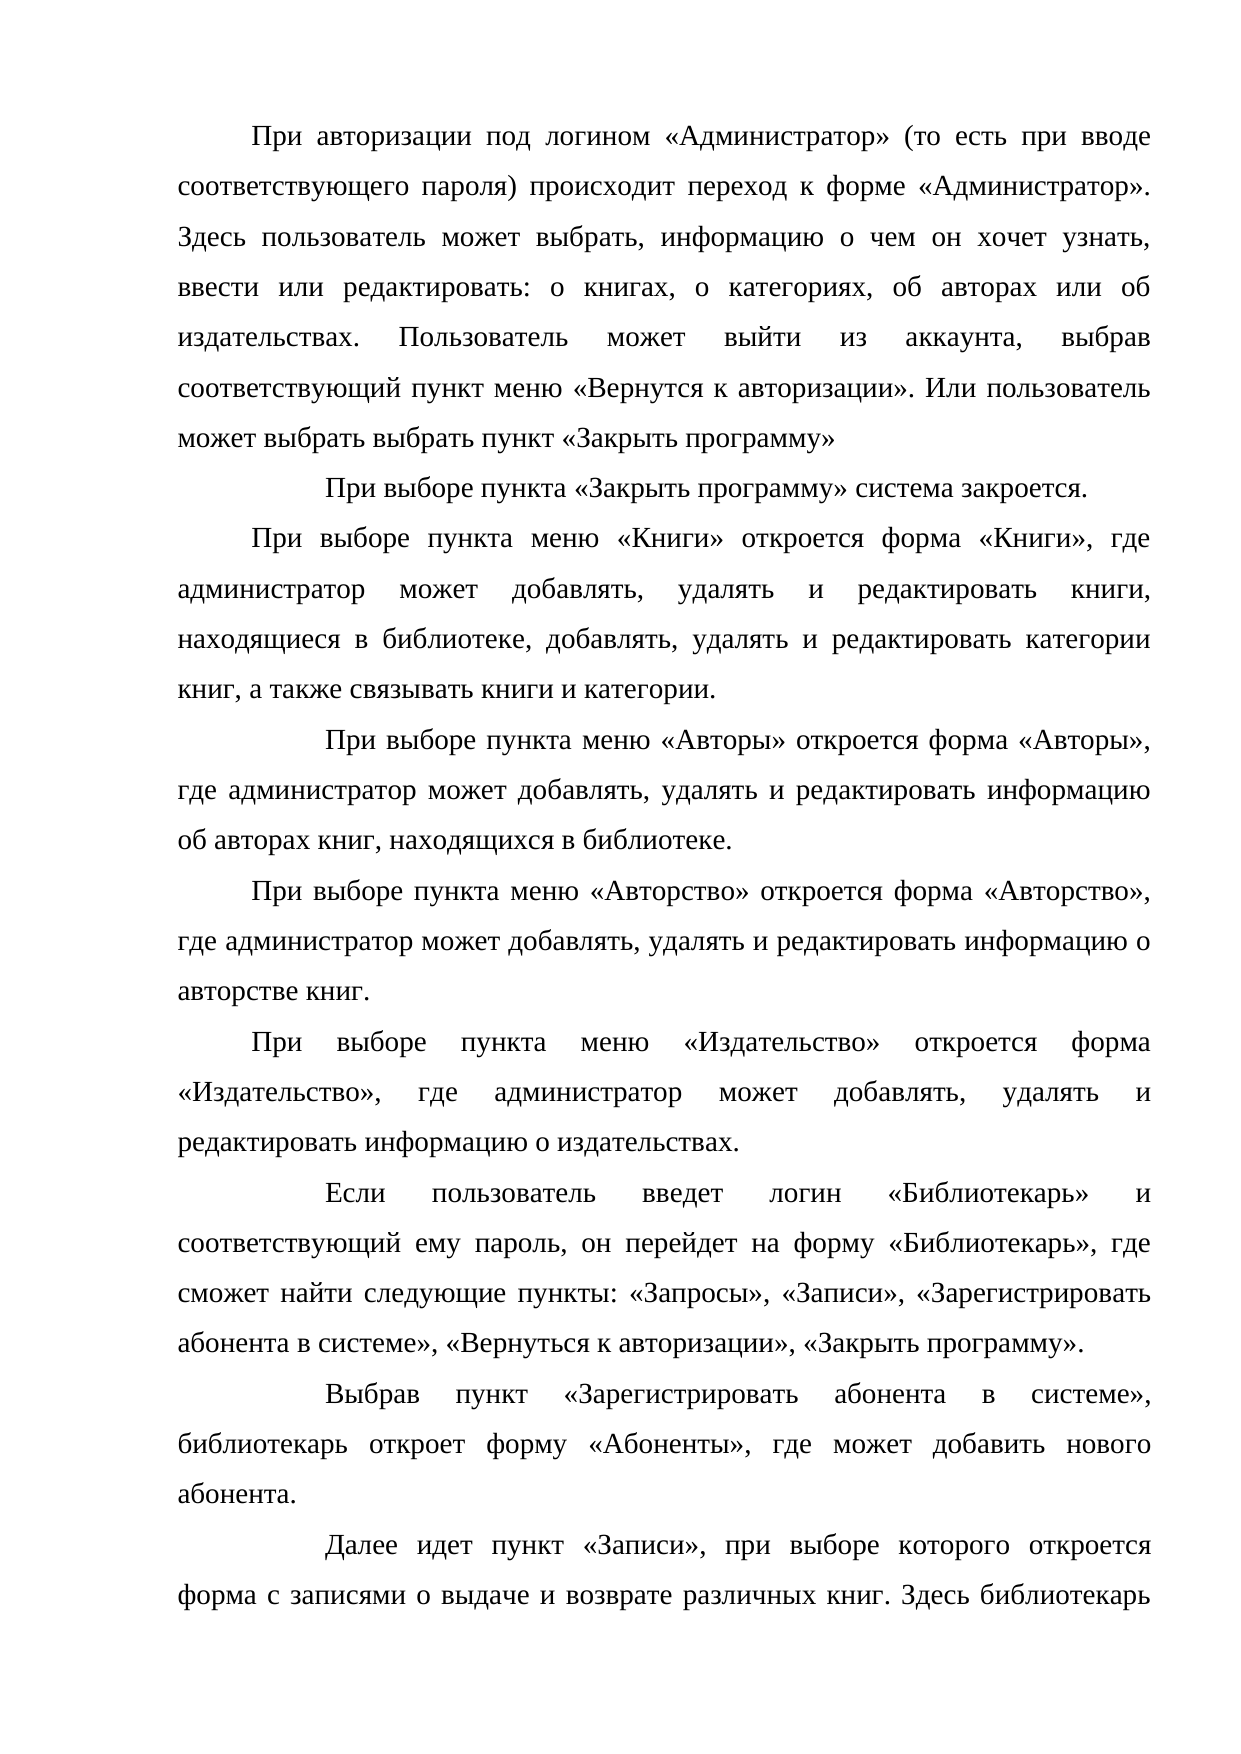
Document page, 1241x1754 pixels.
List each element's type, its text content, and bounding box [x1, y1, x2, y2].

text При авторизации под логином «Администратор» (то есть при вводе соответствующего пароля) происходит переход к форме «Администратор». Здесь пользователь может выбрать, информацию о чем он хочет узнать, ввести или редактировать: о книгах, о категориях, об авторах или об издательствах. Пользователь может выйти из аккаунта, выбрав соответствующий пункт меню «Вернутся к авторизации». Или пользователь может выбрать выбрать пункт «Закрыть программу» [177, 118, 1152, 453]
text При выборе пункта меню «Авторы» откроется форма «Авторы», где администратор может добавлять, удалять и редактировать информацию об авторах книг, находящихся в библиотеке. [177, 722, 1152, 856]
text При выборе пункта «Закрыть программу» система закроется. [177, 470, 1152, 504]
text Если пользователь введет логин «Библиотекарь» и соответствующий ему пароль, он перейдет на форму «Библиотекарь», где сможет найти следующие пункты: «Запросы», «Записи», «Зарегистрировать абонента в системе», «Вернуться к авторизации», «Закрыть программу». [177, 1175, 1152, 1359]
text Выбрав пункт «Зарегистрировать абонента в системе», библиотекарь откроет форму «Абоненты», где может добавить нового абонента. [177, 1376, 1152, 1510]
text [177, 1527, 1152, 1611]
text При выборе пункта меню «Авторство» откроется форма «Авторство», где администратор может добавлять, удалять и редактировать информацию о авторстве книг. [177, 873, 1152, 1007]
text При выборе пункта меню «Издательство» откроется форма «Издательство», где администратор может добавлять, удалять и редактировать информацию о издательствах. [177, 1024, 1152, 1158]
text При выборе пункта меню «Книги» откроется форма «Книги», где администратор может добавлять, удалять и редактировать книги, находящиеся в библиотеке, добавлять, удалять и редактировать категории книг, а также связывать книги и категории. [177, 521, 1152, 705]
